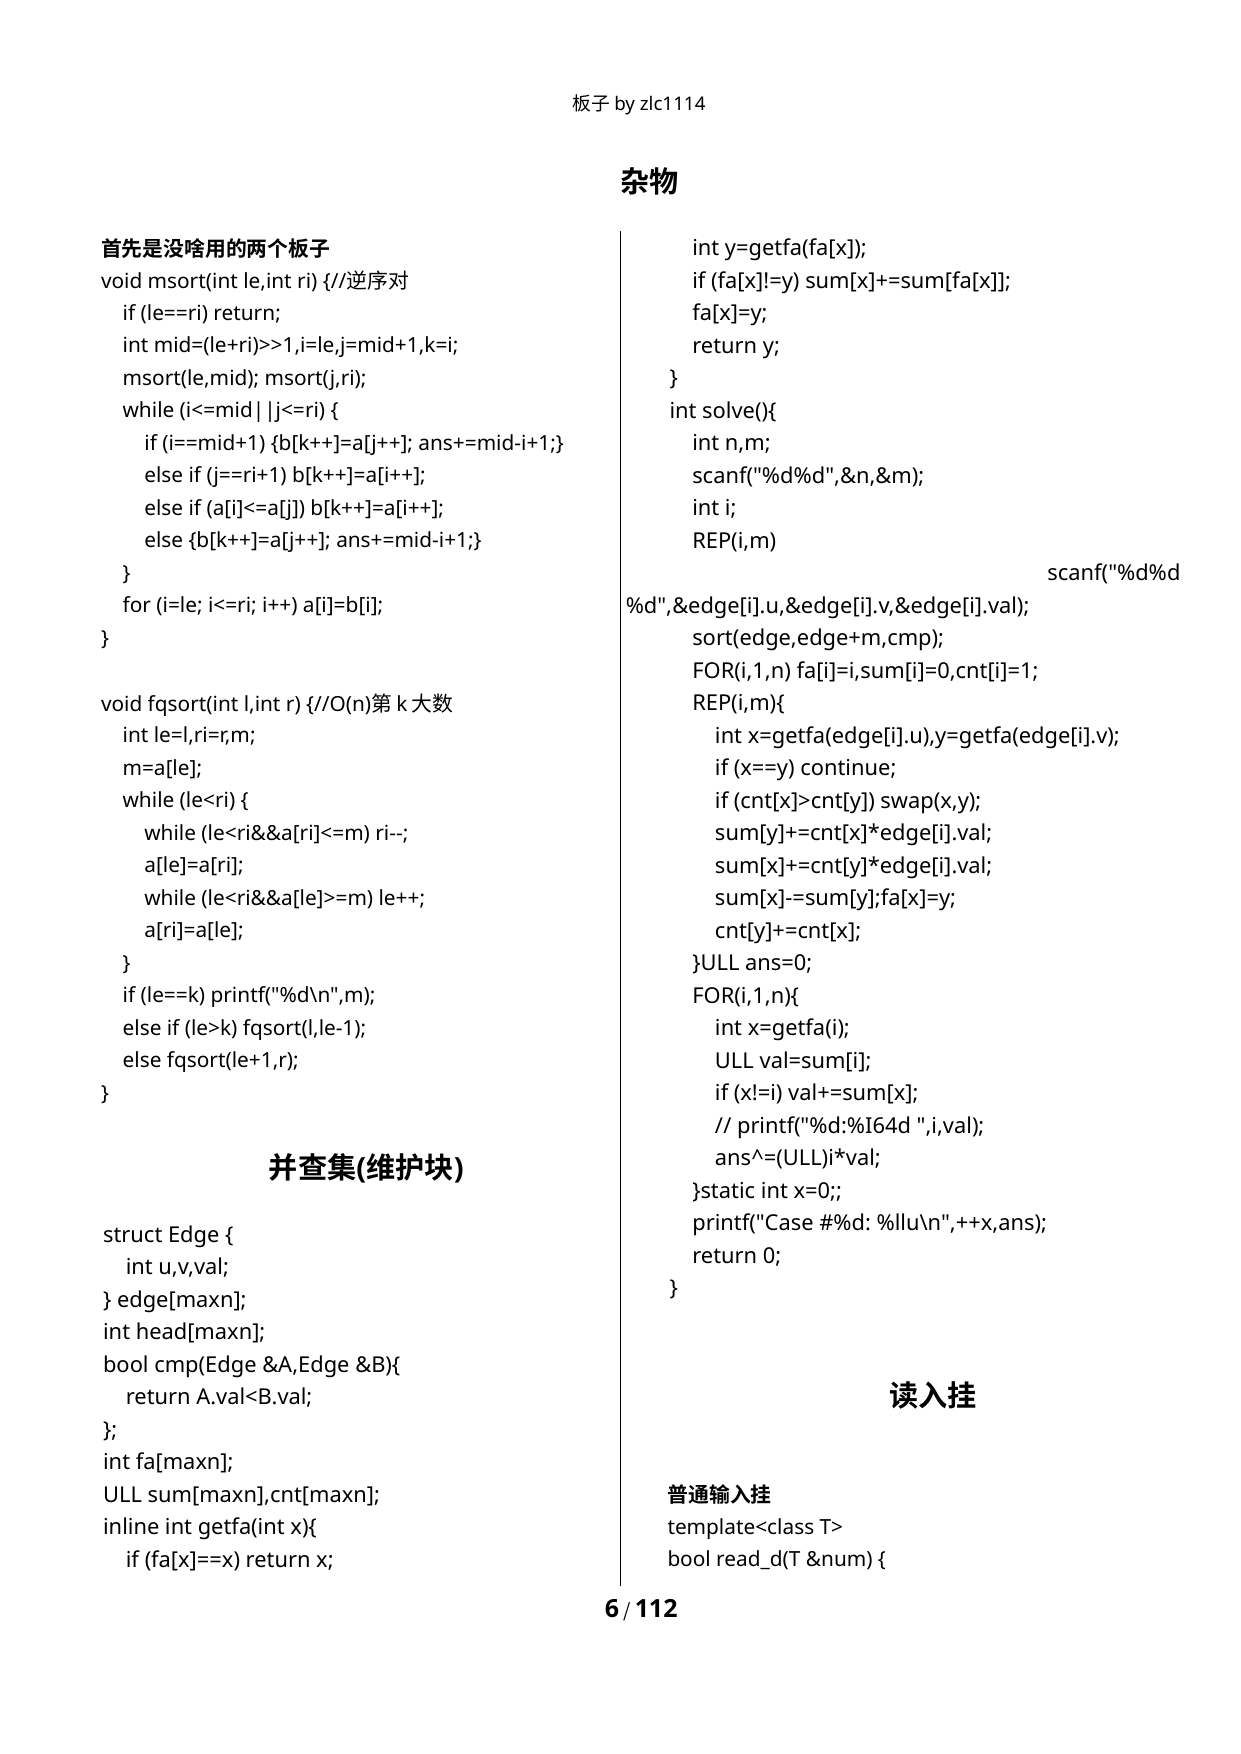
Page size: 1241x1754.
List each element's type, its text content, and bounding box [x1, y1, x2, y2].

text int u,v,val; [59, 1250, 614, 1282]
subtitle 杂物 [59, 147, 1181, 212]
text } [59, 556, 614, 588]
text return y; [626, 328, 1181, 361]
text if (x!=i) val+=sum[x]; [626, 1076, 1181, 1108]
text fa[x]=y; [626, 296, 1181, 328]
text bool read_d(T &num) { [626, 1542, 1181, 1575]
text else if (a[i]<=a[j]) b[k++]=a[i++]; [59, 491, 614, 523]
text int x=getfa(i); [626, 1011, 1181, 1043]
text sort(edge,edge+m,cmp); [626, 621, 1181, 653]
text cnt[y]+=cnt[x]; [626, 913, 1181, 946]
text int y=getfa(fa[x]); [626, 231, 1181, 263]
text 普通输入挂 [626, 1477, 1181, 1510]
text if (fa[x]!=y) sum[x]+=sum[fa[x]]; [626, 263, 1181, 296]
text }static int x=0;; [626, 1173, 1181, 1206]
text }; [59, 1412, 614, 1445]
text ans^=(ULL)i*val; [626, 1141, 1181, 1173]
text } [626, 1271, 1181, 1303]
text scanf("%d%d",&n,&m); [626, 458, 1181, 491]
text ULL val=sum[i]; [626, 1043, 1181, 1076]
text if (cnt[x]>cnt[y]) swap(x,y); [626, 783, 1181, 816]
text a[ri]=a[le]; [59, 913, 614, 946]
text } [59, 621, 614, 653]
text FOR(i,1,n){ [626, 978, 1181, 1011]
text int x=getfa(edge[i].u),y=getfa(edge[i].v); [626, 718, 1181, 751]
text int mid=(le+ri)>>1,i=le,j=mid+1,k=i; [59, 328, 614, 361]
text for (i=le; i<=ri; i++) a[i]=b[i]; [59, 588, 614, 621]
text } edge[maxn]; [59, 1282, 614, 1315]
text printf("Case #%d: %llu\n",++x,ans); [626, 1206, 1181, 1238]
text else fqsort(le+1,r); [59, 1043, 614, 1076]
text if (le==ri) return; [59, 296, 614, 328]
text REP(i,m){ [626, 686, 1181, 718]
text if (fa[x]==x) return x; [59, 1542, 614, 1575]
text sum[x]+=cnt[y]*edge[i].val; [626, 848, 1181, 881]
text } [59, 1076, 614, 1108]
text int i; [626, 491, 1181, 523]
text void msort(int le,int ri) {//逆序对 [59, 263, 614, 296]
subtitle 并查集(维护块) [59, 1133, 614, 1198]
text int fa[maxn]; [59, 1445, 614, 1477]
text } [59, 946, 614, 978]
text int head[maxn]; [59, 1315, 614, 1347]
text int solve(){ [626, 393, 1181, 426]
text inline int getfa(int x){ [59, 1510, 614, 1542]
text else if (le>k) fqsort(l,le-1); [59, 1011, 614, 1043]
text return 0; [626, 1238, 1181, 1271]
text while (le<ri&&a[ri]<=m) ri--; [59, 816, 614, 848]
text if (le==k) printf("%d\n",m); [59, 978, 614, 1011]
text 首先是没啥用的两个板子 [59, 231, 614, 263]
text bool cmp(Edge &A,Edge &B){ [59, 1347, 614, 1380]
text if (x==y) continue; [626, 751, 1181, 783]
text REP(i,m) [626, 523, 1181, 556]
text return A.val<B.val; [59, 1380, 614, 1412]
text while (i<=mid||j<=ri) { [59, 393, 614, 426]
text struct Edge { [59, 1217, 614, 1250]
text template<class T> [626, 1510, 1181, 1542]
text } [626, 361, 1181, 393]
text void fqsort(int l,int r) {//O(n)第k大数 [59, 686, 614, 718]
text a[le]=a[ri]; [59, 848, 614, 881]
text msort(le,mid); msort(j,ri); [59, 361, 614, 393]
text int n,m; [626, 426, 1181, 458]
text sum[x]-=sum[y];fa[x]=y; [626, 881, 1181, 913]
text ULL sum[maxn],cnt[maxn]; [59, 1477, 614, 1510]
text else if (j==ri+1) b[k++]=a[i++]; [59, 458, 614, 491]
text if (i==mid+1) {b[k++]=a[j++]; ans+=mid-i+1;} [59, 426, 614, 458]
text while (le<ri) { [59, 783, 614, 816]
text while (le<ri&&a[le]>=m) le++; [59, 881, 614, 913]
subtitle 读入挂 [626, 1361, 1181, 1426]
text sum[y]+=cnt[x]*edge[i].val; [626, 816, 1181, 848]
text scanf("%d%d%d",&edge[i].u,&edge[i].v,&edge[i].val); [626, 556, 1181, 621]
text // printf("%d:%I64d ",i,val); [626, 1108, 1181, 1141]
text }ULL ans=0; [626, 946, 1181, 978]
text FOR(i,1,n) fa[i]=i,sum[i]=0,cnt[i]=1; [626, 653, 1181, 686]
text m=a[le]; [59, 751, 614, 783]
text else {b[k++]=a[j++]; ans+=mid-i+1;} [59, 523, 614, 556]
text int le=l,ri=r,m; [59, 718, 614, 751]
